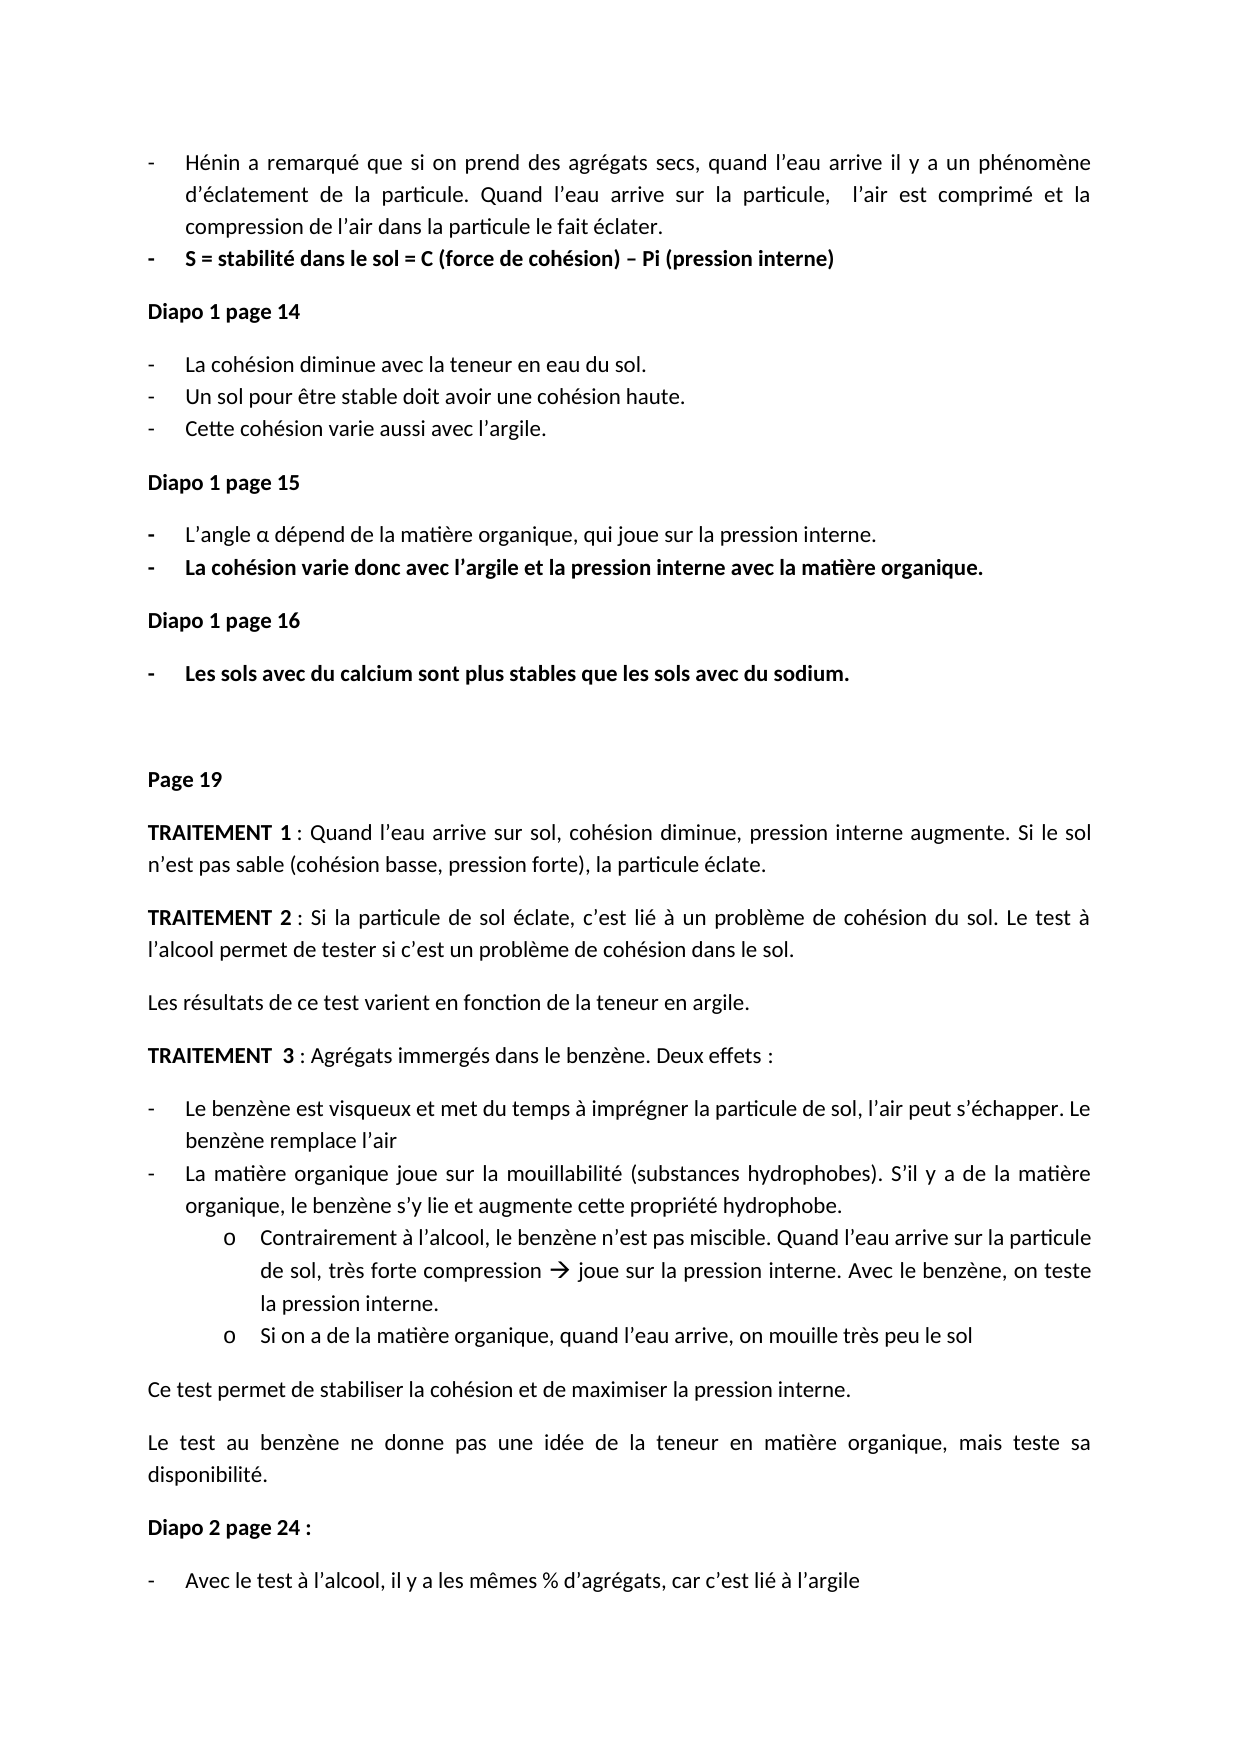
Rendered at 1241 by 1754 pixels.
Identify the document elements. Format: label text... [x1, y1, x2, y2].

text TRAITEMENT 1 : Quand l’eau arrive sur sol, cohésion diminue, pression interne augmente. Si le sol n’est pas sable (cohésion basse, pression forte), la particule éclate. [148, 818, 1093, 878]
list Les sols avec du calcium sont plus stables que les sols avec du sodium. [148, 659, 1093, 687]
list S = stabilité dans le sol = C (force de cohésion) – Pi (pression interne) [148, 244, 1093, 272]
text Les résultats de ce test varient en fonction de la teneur en argile. [148, 988, 1093, 1016]
text Ce test permet de stabiliser la cohésion et de maximiser la pression interne. [148, 1375, 1093, 1403]
list La matière organique joue sur la mouillabilité (substances hydrophobes). S’il y a de la matière organique, le benzène s’y lie et augmente cette propriété hydrophobe. [148, 1159, 1093, 1219]
list L’angle α dépend de la matière organique, qui joue sur la pression interne. [148, 521, 1093, 549]
list Cette cohésion varie aussi avec l’argile. [148, 414, 1093, 443]
text Diapo 1 page 15 [148, 468, 1093, 496]
list Si on a de la matière organique, quand l’eau arrive, on mouille très peu le sol [223, 1321, 1093, 1350]
text Diapo 2 page 24 : [148, 1513, 1093, 1541]
text Le test au benzène ne donne pas une idée de la teneur en matière organique, mais teste sa disponibilité. [148, 1428, 1093, 1488]
text TRAITEMENT 2 : Si la particule de sol éclate, c’est lié à un problème de cohésion du sol. Le test à l’alcool permet de tester si c’est un problème de cohésion dans le sol. [148, 903, 1093, 963]
list La cohésion varie donc avec l’argile et la pression interne avec la matière organique. [148, 553, 1093, 581]
list La cohésion diminue avec la teneur en eau du sol. [148, 350, 1093, 378]
list Avec le test à l’alcool, il y a les mêmes % d’agrégats, car c’est lié à l’argile [148, 1566, 1093, 1594]
list Un sol pour être stable doit avoir une cohésion haute. [148, 382, 1093, 410]
list Le benzène est visqueux et met du temps à imprégner la particule de sol, l’air peut s’échapper. Le benzène remplace l’air [148, 1094, 1093, 1154]
text Diapo 1 page 14 [148, 297, 1093, 325]
text Diapo 1 page 16 [148, 606, 1093, 634]
list Contrairement à l’alcool, le benzène n’est pas miscible. Quand l’eau arrive sur la particule de sol, très forte compression joue sur la pression interne. Avec le benzène, on teste la pression interne. [223, 1223, 1093, 1317]
text TRAITEMENT 3 : Agrégats immergés dans le benzène. Deux effets : [148, 1041, 1093, 1069]
list Hénin a remarqué que si on prend des agrégats secs, quand l’eau arrive il y a un phénomène d’éclatement de la particule. Quand l’eau arrive sur la particule, l’air est comprimé et la compression de l’air dans la particule le fait éclater. [148, 148, 1093, 240]
text Page 19 [148, 765, 1093, 793]
